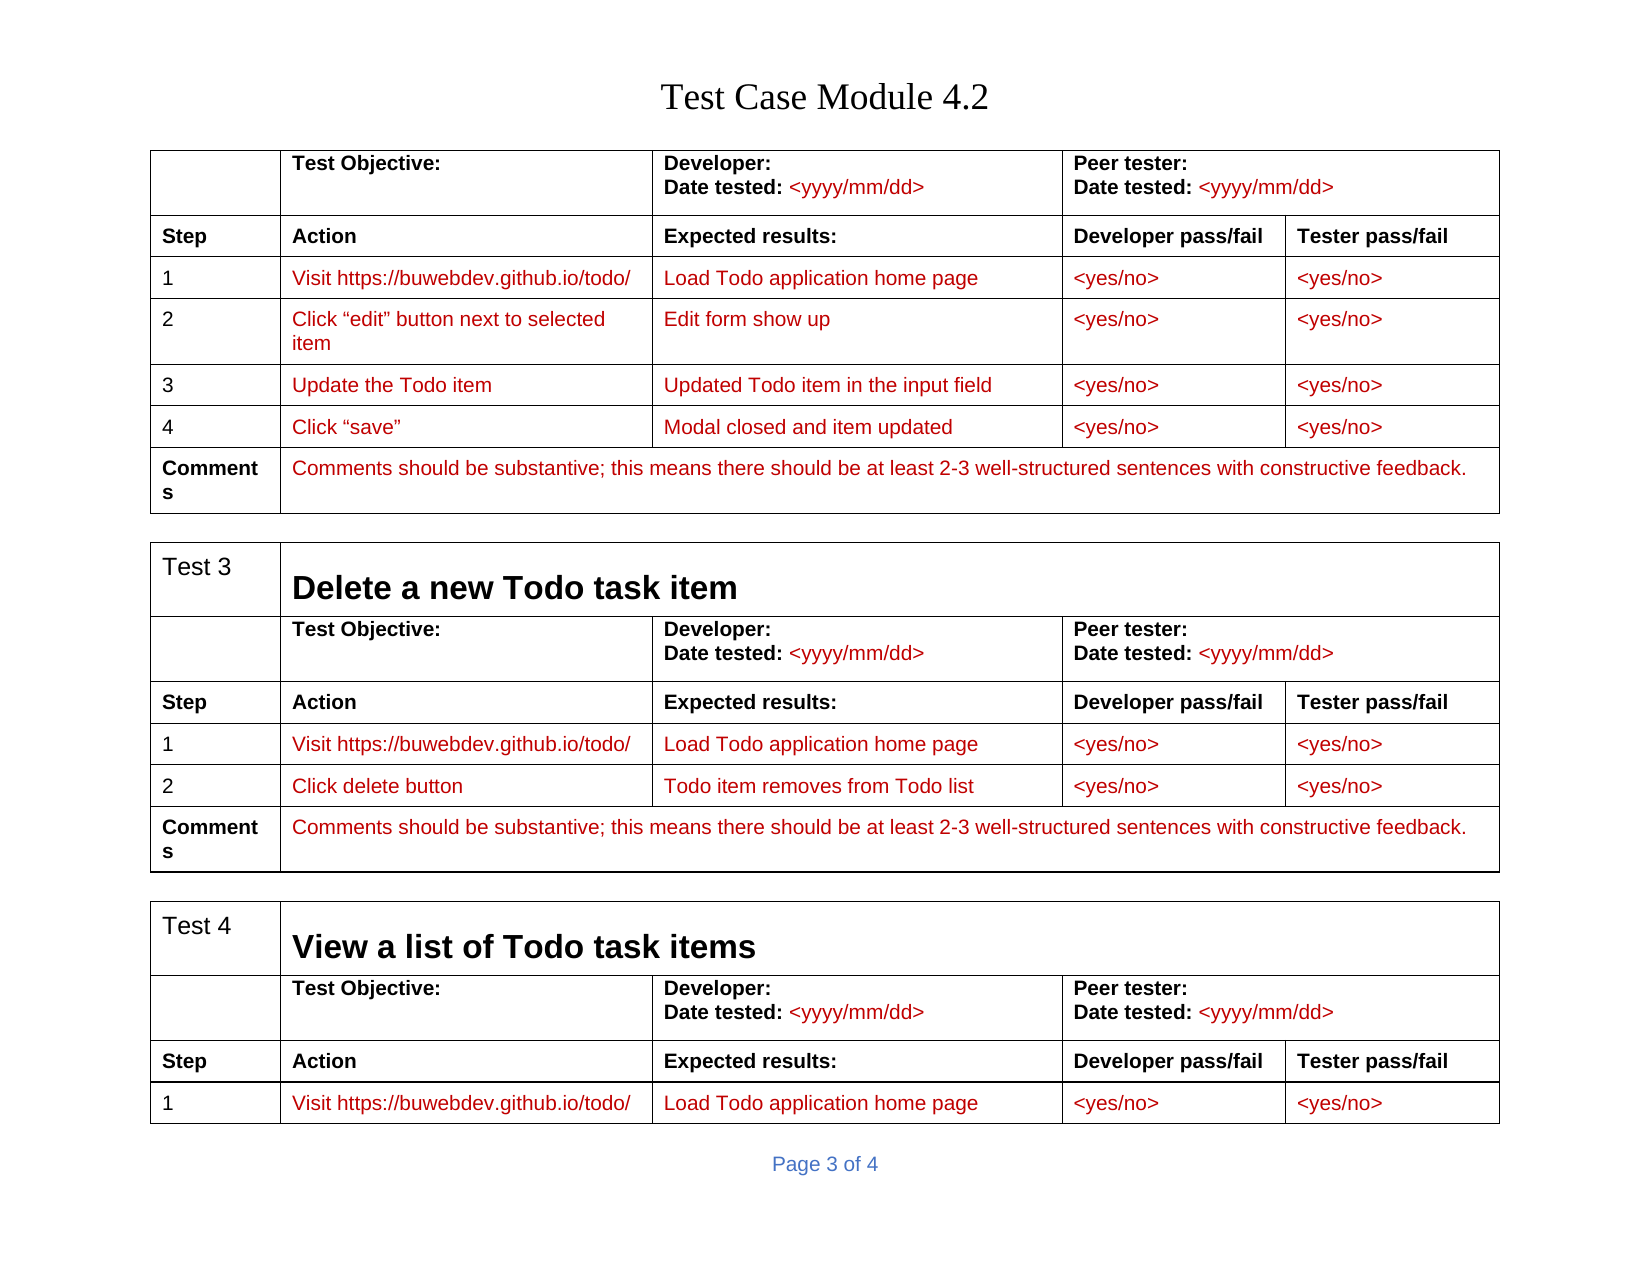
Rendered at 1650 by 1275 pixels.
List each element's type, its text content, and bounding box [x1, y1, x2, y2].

table_cell Peer tester: Date tested: <yyyy/mm/dd> [1063, 151, 1499, 214]
table_cell Todo item removes from Todo list [653, 765, 1062, 806]
table_cell Step [151, 682, 280, 722]
table_cell Peer tester: Date tested: <yyyy/mm/dd> [1063, 617, 1499, 681]
table_cell <yes/no> [1286, 765, 1499, 806]
table_cell Load Todo application home page [653, 257, 1062, 298]
table_cell 2 [151, 765, 280, 806]
table_cell 3 [151, 365, 280, 405]
table_cell Click delete button [281, 765, 652, 806]
table_cell Peer tester: Date tested: <yyyy/mm/dd> [1063, 976, 1499, 1040]
table_header View a list of Todo task items [281, 902, 1499, 975]
table_cell Comments should be substantive; this means there should be at least 2-3 well-structured sentences with constructive feedback. [281, 807, 1499, 871]
table_header Test 3 [151, 543, 280, 616]
table_cell Tester pass/fail [1286, 1041, 1499, 1081]
table_cell [151, 151, 280, 214]
table_cell Edit form show up [653, 299, 1062, 363]
table_cell Action [281, 1041, 652, 1081]
table_cell Updated Todo item in the input field [653, 365, 1062, 405]
table_cell Click “edit” button next to selected item [281, 299, 652, 363]
table_cell Update the Todo item [281, 365, 652, 405]
table_cell Comments [151, 807, 280, 871]
table_cell Developer pass/fail [1063, 682, 1285, 722]
table_cell Test Objective: [281, 617, 652, 681]
table_cell 1 [151, 257, 280, 298]
table_cell Action [281, 216, 652, 256]
table_cell Step [151, 216, 280, 256]
table_cell <yes/no> [1063, 257, 1285, 298]
table_cell Step [151, 1041, 280, 1081]
table_cell Developer: Date tested: <yyyy/mm/dd> [653, 617, 1062, 681]
table_cell [151, 617, 280, 681]
table_cell <yes/no> [1286, 299, 1499, 363]
table_cell 1 [151, 724, 280, 764]
table_cell Test Objective: [281, 976, 652, 1040]
table_cell Click “save” [281, 406, 652, 447]
table_cell <yes/no> [1286, 365, 1499, 405]
table_cell <yes/no> [1286, 724, 1499, 764]
table_cell 4 [151, 406, 280, 447]
table_cell Visit https://buwebdev.github.io/todo/ [281, 257, 652, 298]
table_cell Modal closed and item updated [653, 406, 1062, 447]
table_cell Developer: Date tested: <yyyy/mm/dd> [653, 976, 1062, 1040]
table_cell Test Objective: [281, 151, 652, 214]
table_cell Comments should be substantive; this means there should be at least 2-3 well-structured sentences with constructive feedback. [281, 448, 1499, 512]
table_cell Developer pass/fail [1063, 1041, 1285, 1081]
table_cell <yes/no> [1063, 724, 1285, 764]
table_header Test 4 [151, 902, 280, 975]
table_cell 1 [151, 1083, 280, 1123]
table_cell Action [281, 682, 652, 722]
table_cell <yes/no> [1063, 1083, 1285, 1123]
table_cell Visit https://buwebdev.github.io/todo/ [281, 724, 652, 764]
table_cell Expected results: [653, 216, 1062, 256]
table_cell Comments [151, 448, 280, 512]
table_cell <yes/no> [1063, 765, 1285, 806]
table_cell [151, 976, 280, 1040]
table_cell Expected results: [653, 1041, 1062, 1081]
table_cell <yes/no> [1286, 257, 1499, 298]
table_cell <yes/no> [1063, 365, 1285, 405]
table_cell Tester pass/fail [1286, 682, 1499, 722]
table_cell <yes/no> [1286, 406, 1499, 447]
table_cell Load Todo application home page [653, 724, 1062, 764]
table_cell 2 [151, 299, 280, 363]
table_cell <yes/no> [1063, 299, 1285, 363]
table_cell <yes/no> [1063, 406, 1285, 447]
table_cell Visit https://buwebdev.github.io/todo/ [281, 1083, 652, 1123]
table_cell Load Todo application home page [653, 1083, 1062, 1123]
table_cell Developer pass/fail [1063, 216, 1285, 256]
table_cell Tester pass/fail [1286, 216, 1499, 256]
table_cell Expected results: [653, 682, 1062, 722]
table_header Delete a new Todo task item [281, 543, 1499, 616]
table_cell <yes/no> [1286, 1083, 1499, 1123]
table_cell Developer: Date tested: <yyyy/mm/dd> [653, 151, 1062, 214]
